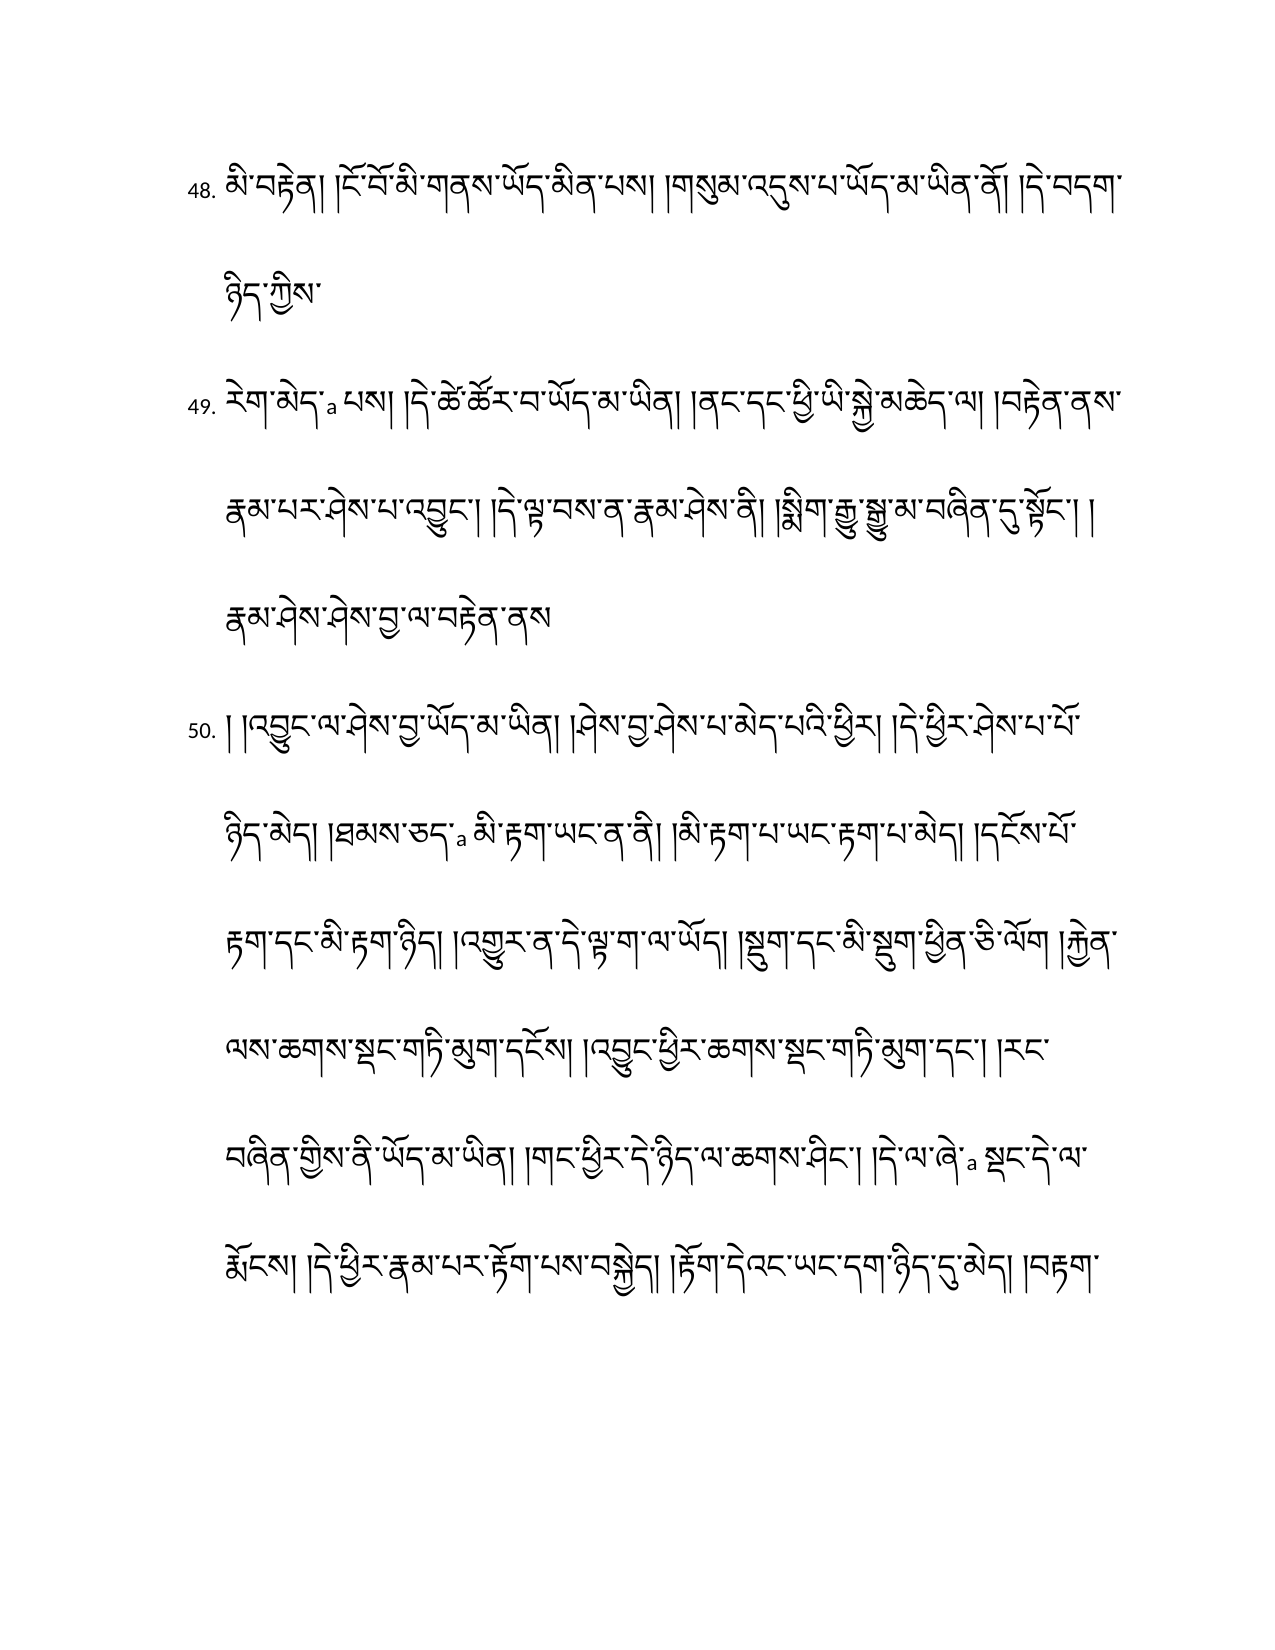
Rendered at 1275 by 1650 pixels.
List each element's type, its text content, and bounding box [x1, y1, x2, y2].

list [187, 689, 1125, 1323]
list མི་བརྟེན། །ངོ་བོ་མི་གནས་ཡོད་མིན་པས། །གསུམ་འདུས་པ་ཡོད་མ་ཡིན་ནོ། །དེ་བདག་ཉིད་ཀྱིས་ [187, 150, 1125, 352]
list རེག་མེད་aཔས། །དེ་ཚེ་ཚོར་བ་ཡོད་མ་ཡིན། །ནང་དང་ཕྱི་ཡི་སྐྱེ་མཆེད་ལ། །བརྟེན་ནས་རྣམ་པར་ཤེས་པ་འབྱུང༌། །དེ་ལྟ་བས་ན་རྣམ་ཤེས་ནི། །སྨིག་རྒྱུ་སྒྱུ་མ་བཞིན་དུ་སྟོང༌། །རྣམ་ཤེས་ཤེས་བྱ་ལ་བརྟེན་ནས [187, 366, 1125, 676]
